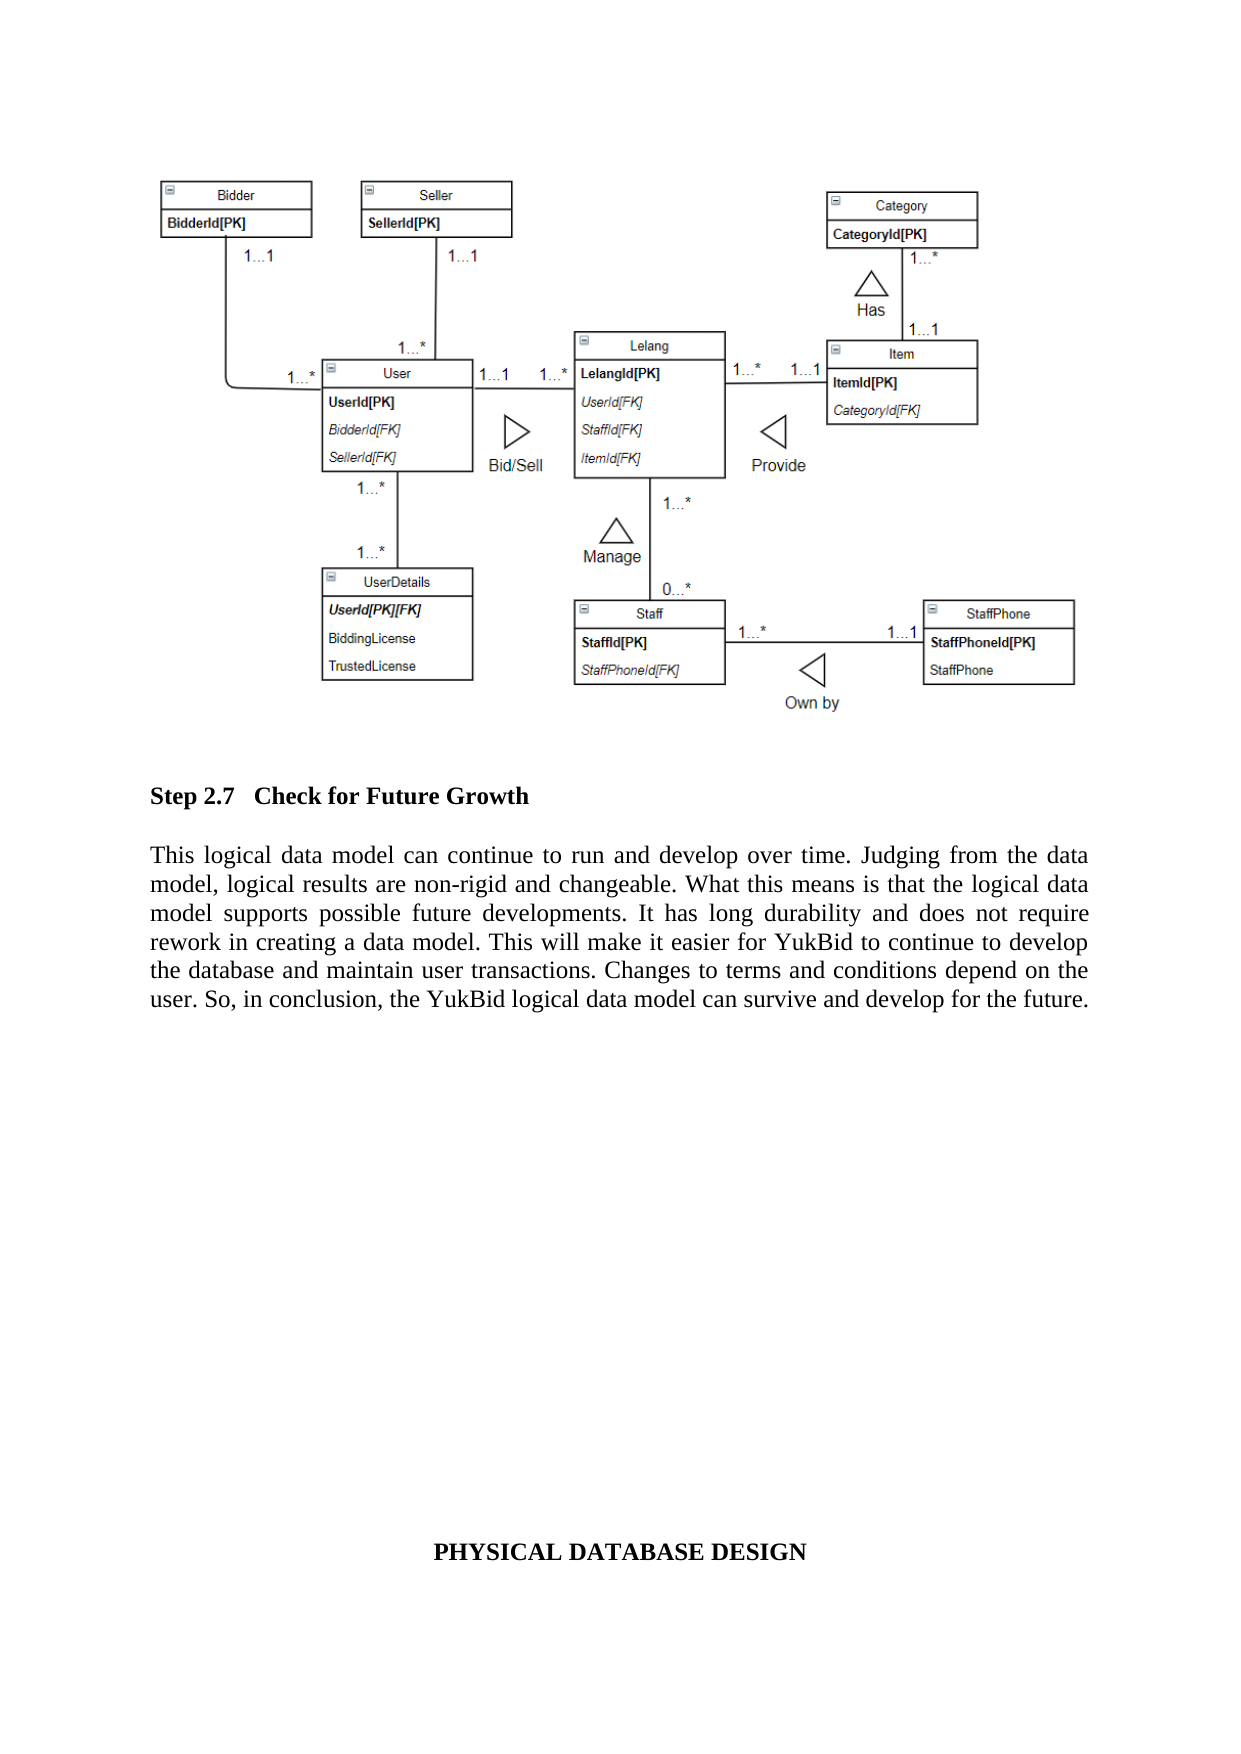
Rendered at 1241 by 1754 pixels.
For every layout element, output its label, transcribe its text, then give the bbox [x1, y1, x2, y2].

text This logical data model can continue to run and develop over time. Judging from the data model, logical results are non-rigid and changeable. What this means is that the logical data model supports possible future developments. It has long durability and does not require rework in creating a data model. This will make it easier for YukBid to continue to develop the database and maintain user transactions. Changes to terms and conditions depend on the user. So, in conclusion, the YukBid logical data model can survive and develop for the future. [150, 841, 1090, 1013]
picture [150, 150, 1091, 726]
text Step 2.7 Check for Future Growth [150, 781, 1090, 810]
text PHYSICAL DATABASE DESIGN [150, 1537, 1090, 1566]
